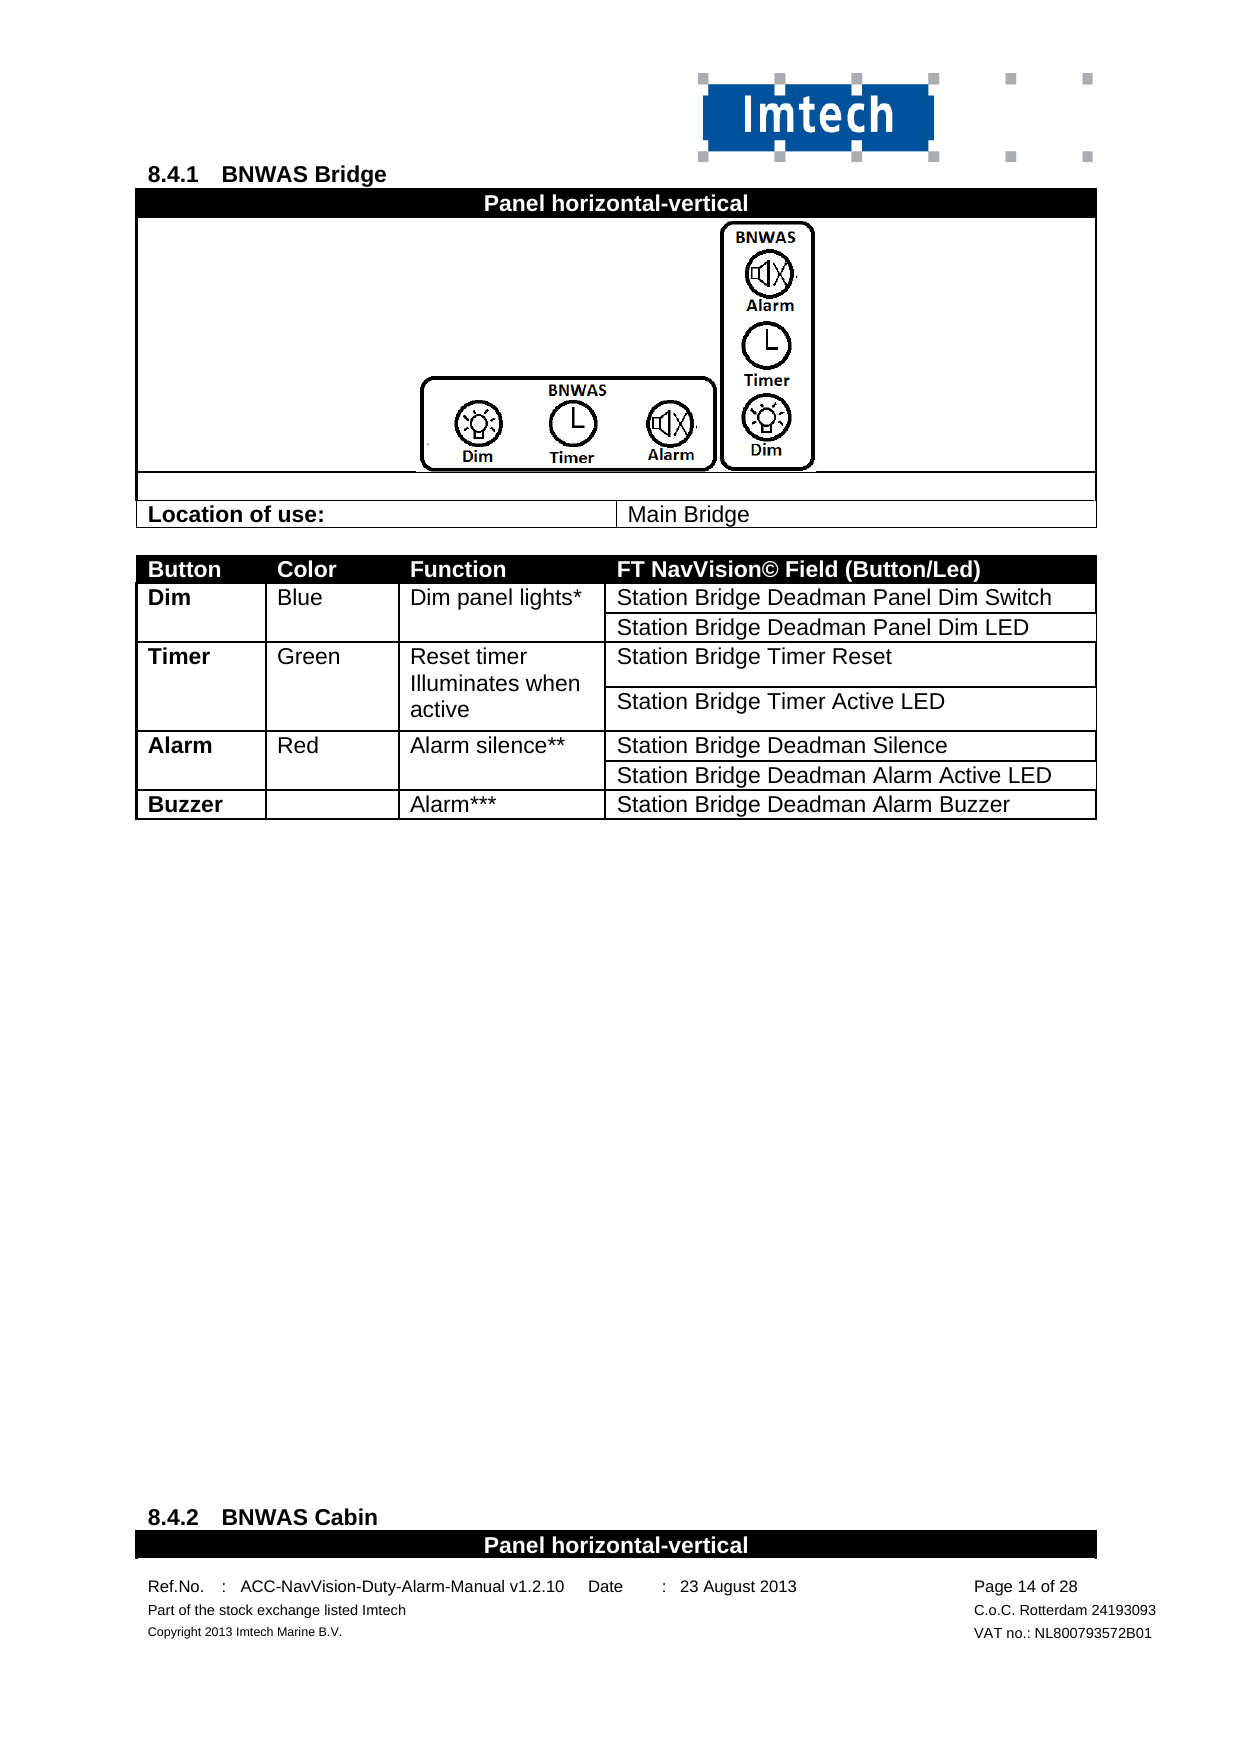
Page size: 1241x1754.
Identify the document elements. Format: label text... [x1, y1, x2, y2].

table_cell Green [267, 643, 398, 730]
table_cell Alarm*** [400, 791, 604, 818]
table_header Panel horizontal-vertical [138, 1532, 1095, 1558]
picture [697, 73, 1093, 162]
table_cell Dim [138, 584, 265, 641]
table_cell Station Bridge Deadman Alarm Active LED [606, 762, 1096, 789]
table_cell Alarm [138, 732, 265, 789]
table_cell Alarm silence** [400, 732, 604, 789]
table_cell Station Bridge Deadman Panel Dim LED [606, 614, 1096, 641]
table_cell Station Bridge Timer Reset [606, 643, 1095, 686]
table_header FT NavVision© Field (Button/Led) [606, 556, 1096, 582]
subtitle BNWAS Cabin [148, 1504, 1093, 1530]
table_cell Dim panel lights* [400, 584, 604, 641]
subtitle BNWAS Bridge [148, 161, 1093, 188]
table_header Function [399, 556, 605, 582]
table_cell Location of use: [137, 501, 616, 527]
table_cell [267, 791, 398, 818]
table_cell Timer [138, 643, 265, 730]
table_cell Buzzer [138, 791, 265, 818]
table_cell [138, 473, 1095, 500]
table_header Button [137, 556, 265, 582]
table_cell [138, 218, 717, 471]
table_cell [817, 218, 1095, 471]
table_cell Station Bridge Timer Active LED [606, 688, 1096, 730]
table_header Panel horizontal-vertical [138, 190, 1095, 216]
picture [416, 218, 817, 472]
table_cell Station Bridge Deadman Panel Dim Switch [606, 584, 1095, 612]
table_cell Station Bridge Deadman Silence [606, 732, 1095, 760]
table_cell Station Bridge Deadman Alarm Buzzer [606, 791, 1095, 818]
table_cell Blue [267, 584, 398, 641]
table_cell Reset timer Illuminates when active [400, 643, 604, 730]
table_cell Main Bridge [617, 500, 1096, 527]
table_header Color [266, 556, 398, 582]
table_cell Red [267, 732, 398, 789]
